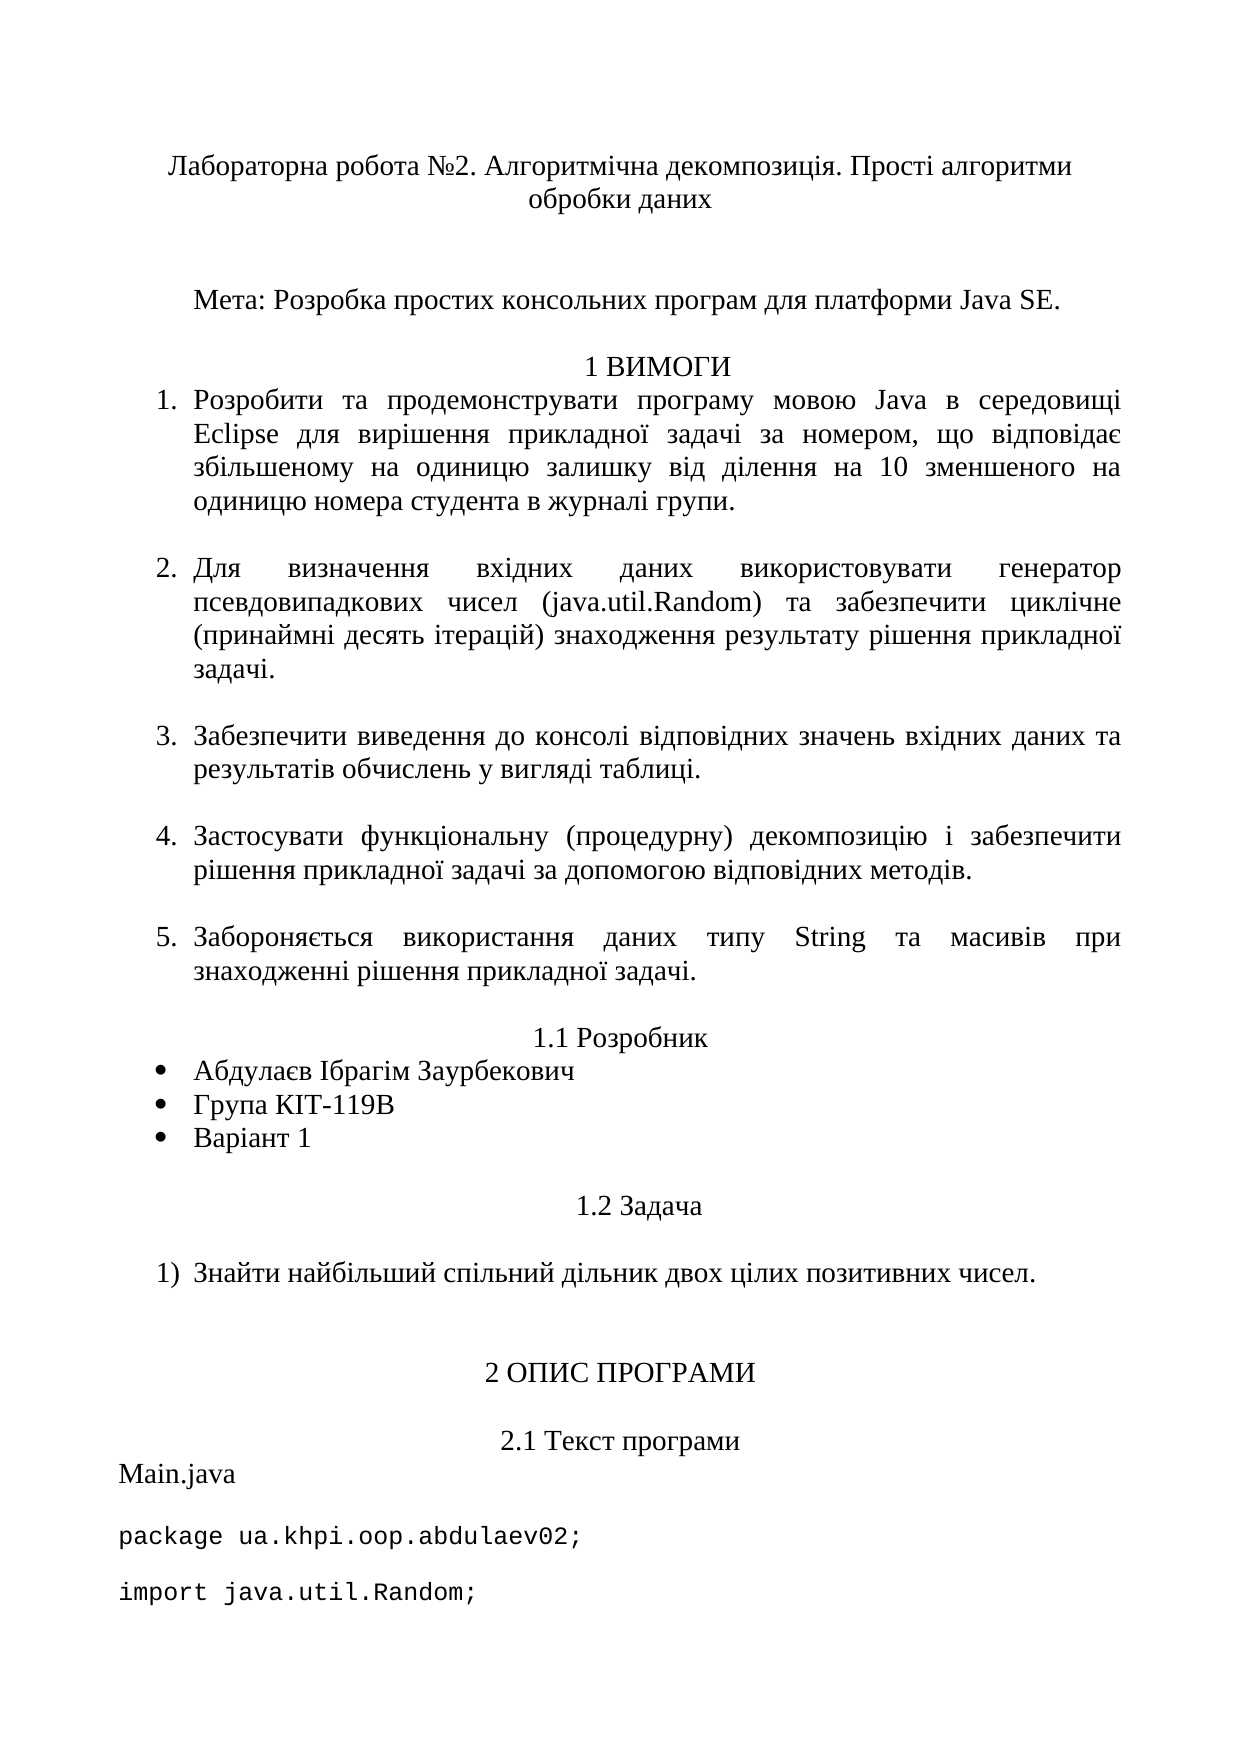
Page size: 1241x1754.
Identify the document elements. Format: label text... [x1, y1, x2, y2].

text 1 ВИМОГИ [118, 349, 1122, 382]
text Лабораторна робота №2. Алгоритмічна декомпозиція. Прості алгоритми обробки даних [118, 148, 1122, 215]
text Main.java [118, 1456, 1122, 1490]
list Знайти найбільший спільний дільник двох цілих позитивних чисел. [156, 1255, 1122, 1288]
list Розробити та продемонструвати програму мовою Java в середовищі Eclipse для вирішення прикладної задачі за номером, що відповідає збільшеному на одиницю залишку від ділення на 10 зменшеного на одиницю номера студента в журналі групи. [156, 382, 1122, 517]
list Для визначення вхідних даних використовувати генератор псевдовипадкових чисел (java.util.Random) та забезпечити циклічне (принаймні десять ітерацій) знаходження результату рішення прикладної задачі. [156, 550, 1122, 684]
text Мета: Розробка простих консольних програм для платформи Java SE. [118, 282, 1122, 315]
text import java.util.Random; [118, 1580, 1122, 1608]
list Забезпечити виведення до консолі відповідних значень вхідних даних та результатів обчислень у вигляді таблиці. [156, 718, 1122, 785]
list Забороняється використання даних типу String та масивів при знаходженні рішення прикладної задачі. [156, 919, 1122, 986]
text 2.1 Текст програми [118, 1423, 1122, 1456]
list Абдулаєв Ібрагім Заурбекович [156, 1053, 1122, 1087]
list Варіант 1 [156, 1121, 1122, 1154]
list Група КІТ-119В [156, 1087, 1122, 1121]
text package ua.khpi.oop.abdulaev02; [118, 1523, 1122, 1552]
text 1.1 Розробник [118, 1020, 1122, 1053]
list 1.2 Задача [156, 1188, 1122, 1221]
list Застосувати функціональну (процедурну) декомпозицію і забезпечити рішення прикладної задачі за допомогою відповідних методів. [156, 818, 1122, 886]
text 2 ОПИС ПРОГРАМИ [118, 1356, 1122, 1389]
